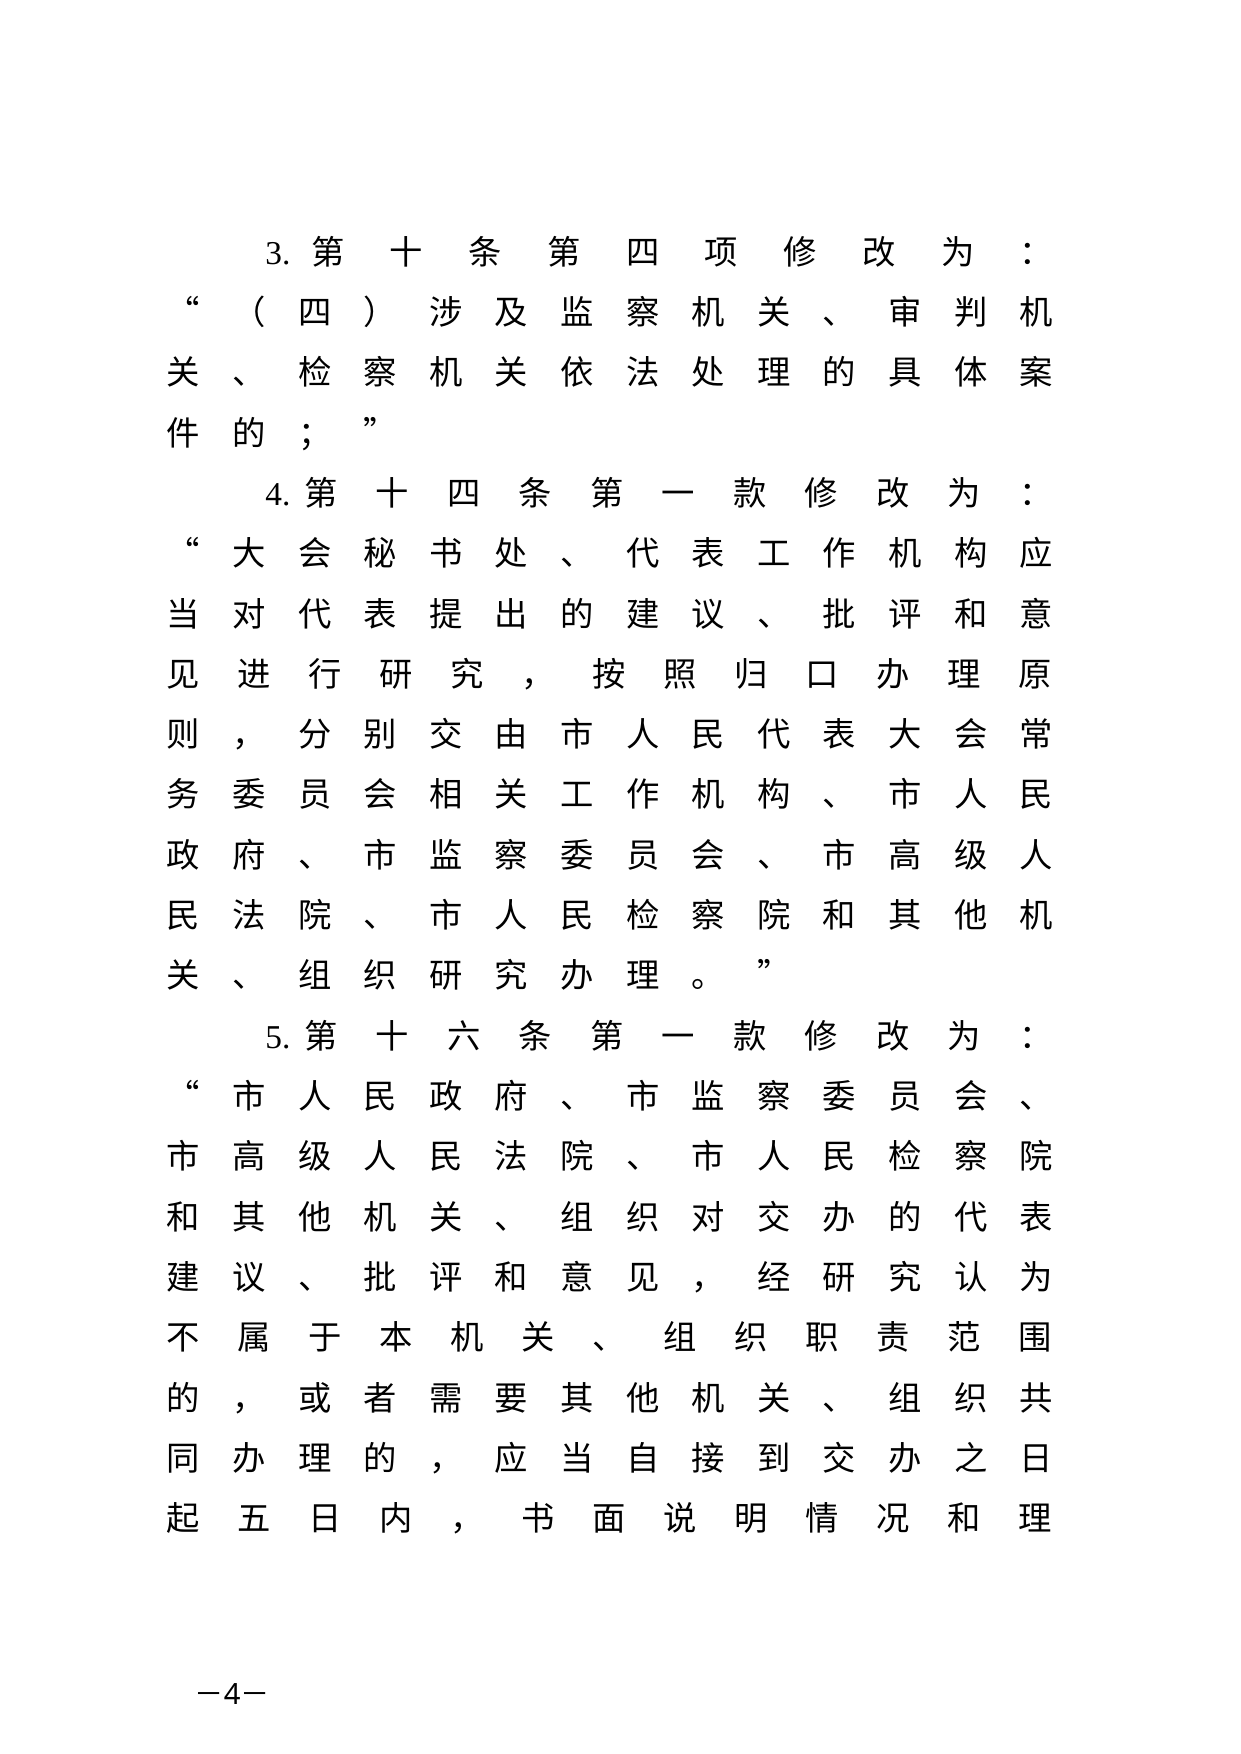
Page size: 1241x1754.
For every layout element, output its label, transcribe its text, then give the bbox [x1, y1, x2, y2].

text 3.第十条第四项修改为：“（四）涉及监察机关、审判机关、检察机关依法处理的具体案件的；” [167, 219, 1085, 461]
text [167, 1003, 1085, 1546]
text 4.第十四条第一款修改为：“大会秘书处、代表工作机构应当对代表提出的建议、批评和意见进行研究，按照归口办理原则，分别交由市人民代表大会常务委员会相关工作机构、市人民政府、市监察委员会、市高级人民法院、市人民检察院和其他机关、组织研究办理。” [167, 461, 1085, 1003]
